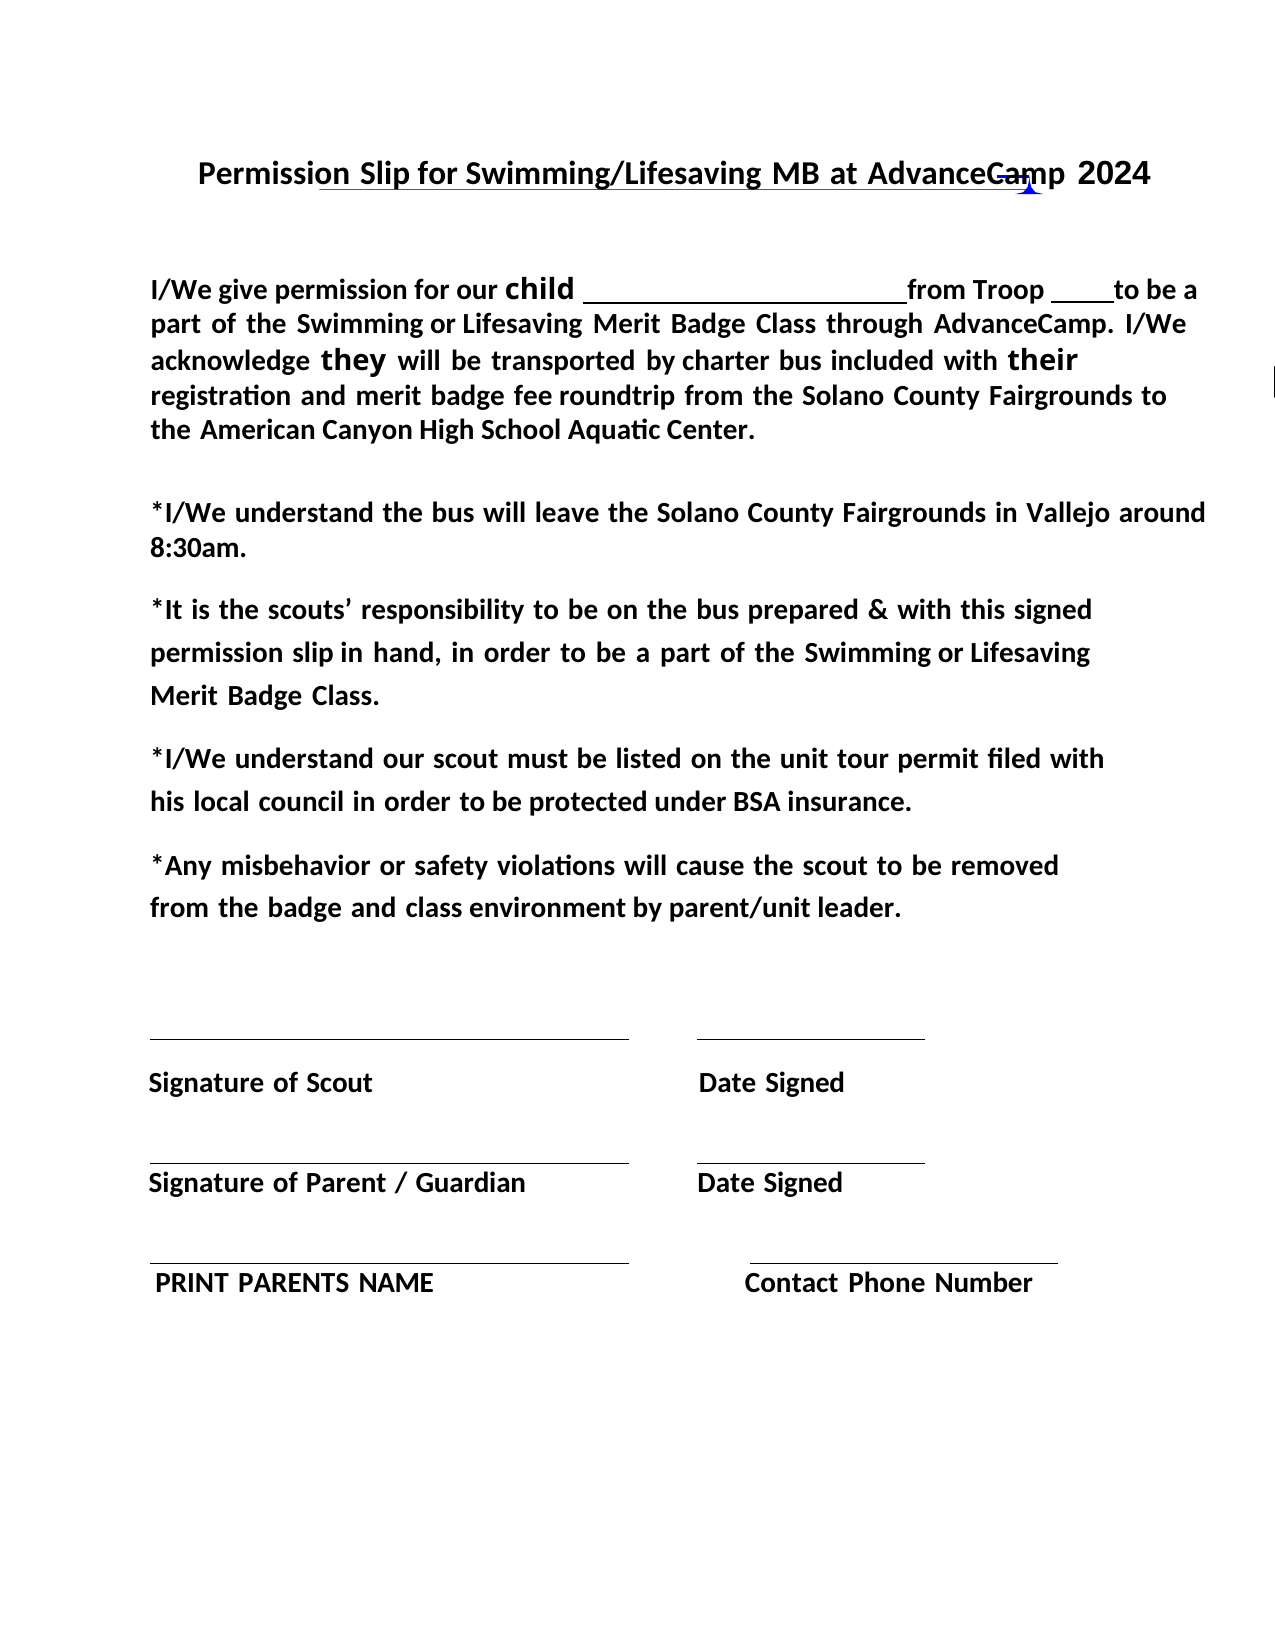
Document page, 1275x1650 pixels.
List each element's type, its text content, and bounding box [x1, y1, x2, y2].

text *Any misbehavior or safety violations will cause the scout to be removed from the badge and class environment by parent/unit leader. [150, 847, 1113, 925]
text *I/We understand our scout must be listed on the unit tour permit filed with his local council in order to be protected under BSA insurance. [150, 740, 1133, 819]
text *I/We understand the bus will leave the Solano County Fairgrounds in Vallejo around 8:30am. [150, 494, 1227, 565]
text PRINT PARENTS NAME Contact Phone Number [135, 1235, 1227, 1300]
title Permission Slip for Swimming/Lifesaving MB at AdvanceCamp 2024 [135, 152, 1213, 193]
text Signature of Scout Date Signed [135, 1012, 1227, 1100]
text *It is the scouts’ responsibility to be on the bus prepared & with this signed permission slip in hand, in order to be a part of the Swimming or Lifesaving Merit Badge Class. [150, 591, 1113, 712]
text I/We give permission for our child from Troop to be a part of the Swimming or Lifesaving Merit Badge Class through AdvanceCamp. I/We acknowledge they will be transported by charter bus included with their registration and merit badge fee roundtrip from the Solano County Fairgrounds to the American Canyon High School Aquatic Center. [150, 270, 1204, 447]
text Signature of Parent / Guardian Date Signed [135, 1135, 1227, 1200]
